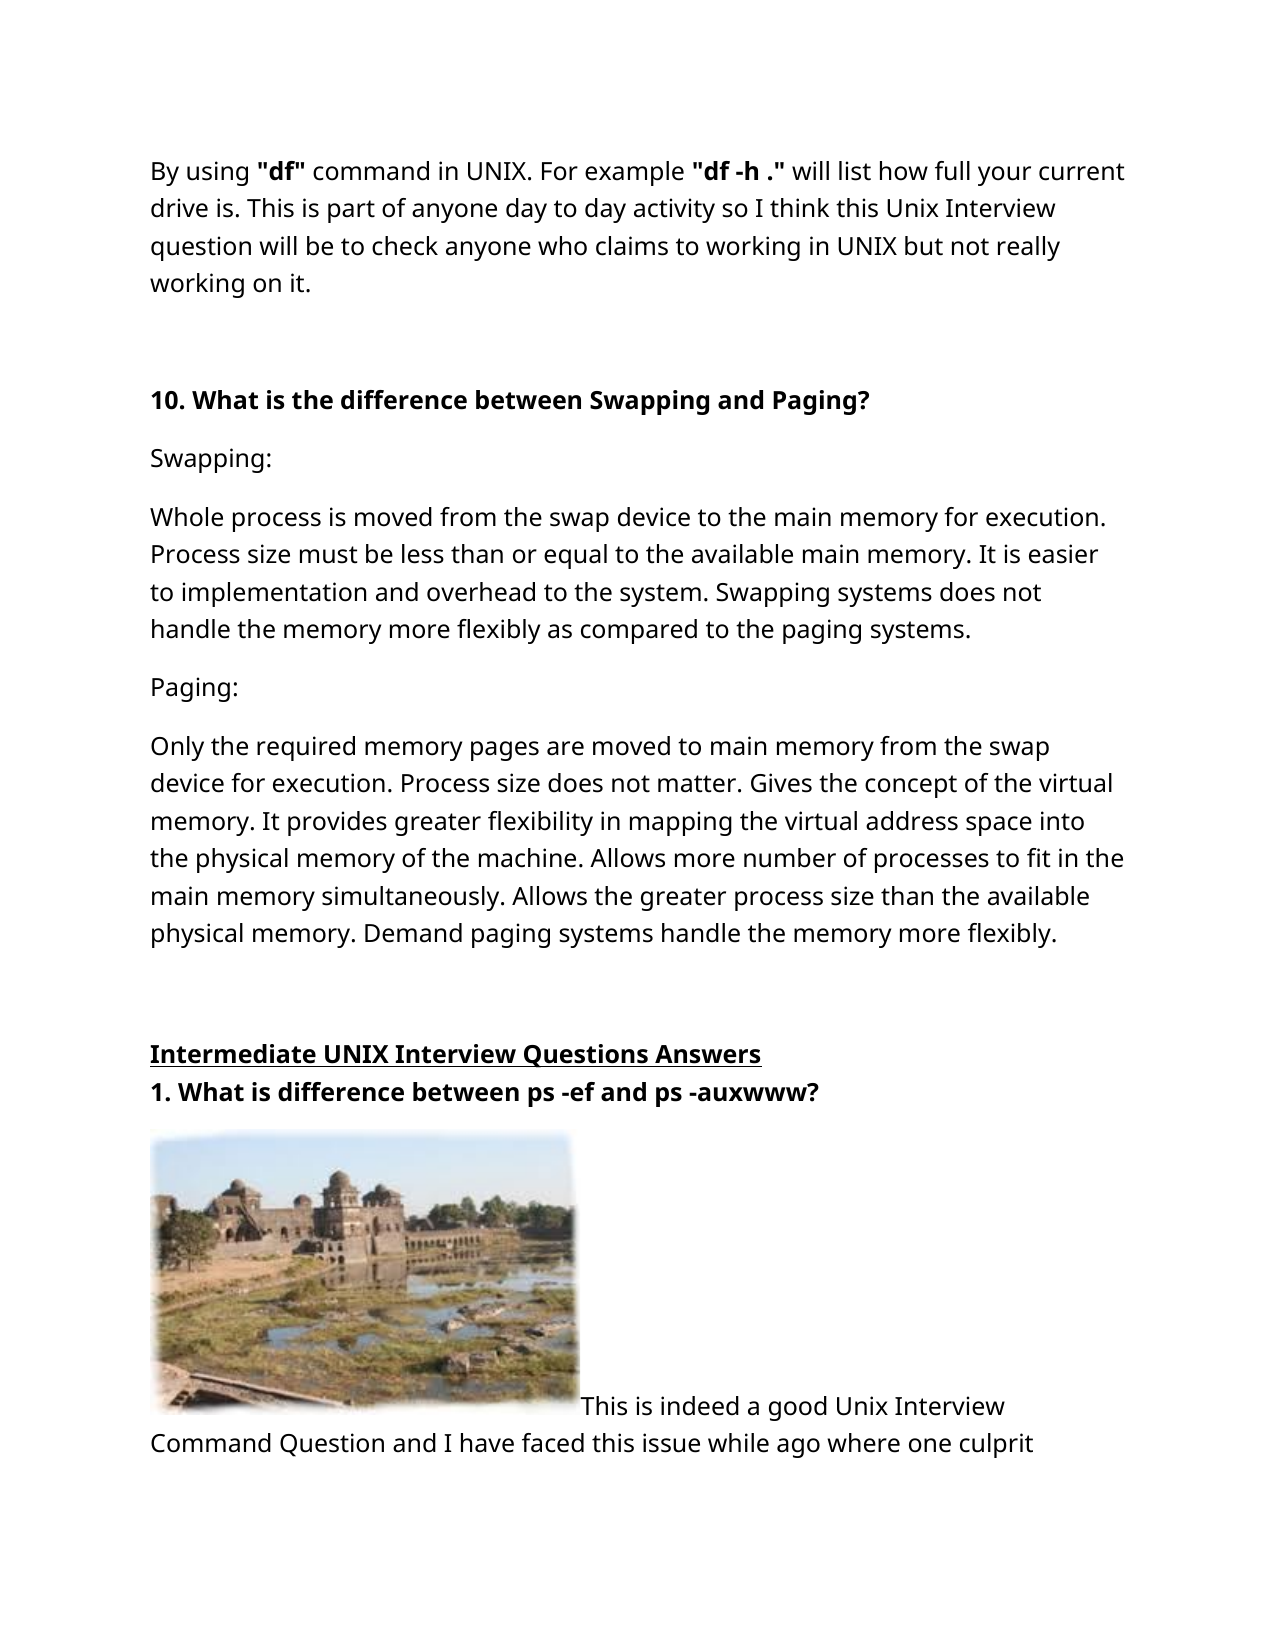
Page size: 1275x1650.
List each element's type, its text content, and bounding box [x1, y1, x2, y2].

picture [150, 1129, 581, 1415]
subtitle Intermediate UNIX Interview Questions Answers [150, 1033, 1125, 1071]
text Whole process is moved from the swap device to the main memory for execution. Process size must be less than or equal to the available main memory. It is easier to implementation and overhead to the system. Swapping systems does not handle the memory more flexibly as compared to the paging systems. [150, 496, 1125, 646]
text 1. What is difference between ps -ef and ps -auxwww? [150, 1071, 1125, 1108]
text 10. What is the difference between Swapping and Paging? [150, 379, 1125, 417]
text By using "df" command in UNIX. For example "df -h ." will list how full your current drive is. This is part of anyone day to day activity so I think this Unix Interview question will be to check anyone who claims to working in UNIX but not really working on it. [150, 150, 1125, 300]
text Swapping: [150, 437, 1125, 475]
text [150, 1129, 1125, 1460]
text Paging: [150, 667, 1125, 704]
text Only the required memory pages are moved to main memory from the swap device for execution. Process size does not matter. Gives the concept of the virtual memory. It provides greater flexibility in mapping the virtual address space into the physical memory of the machine. Allows more number of processes to fit in the main memory simultaneously. Allows the greater process size than the available physical memory. Demand paging systems handle the memory more flexibly. [150, 725, 1125, 950]
